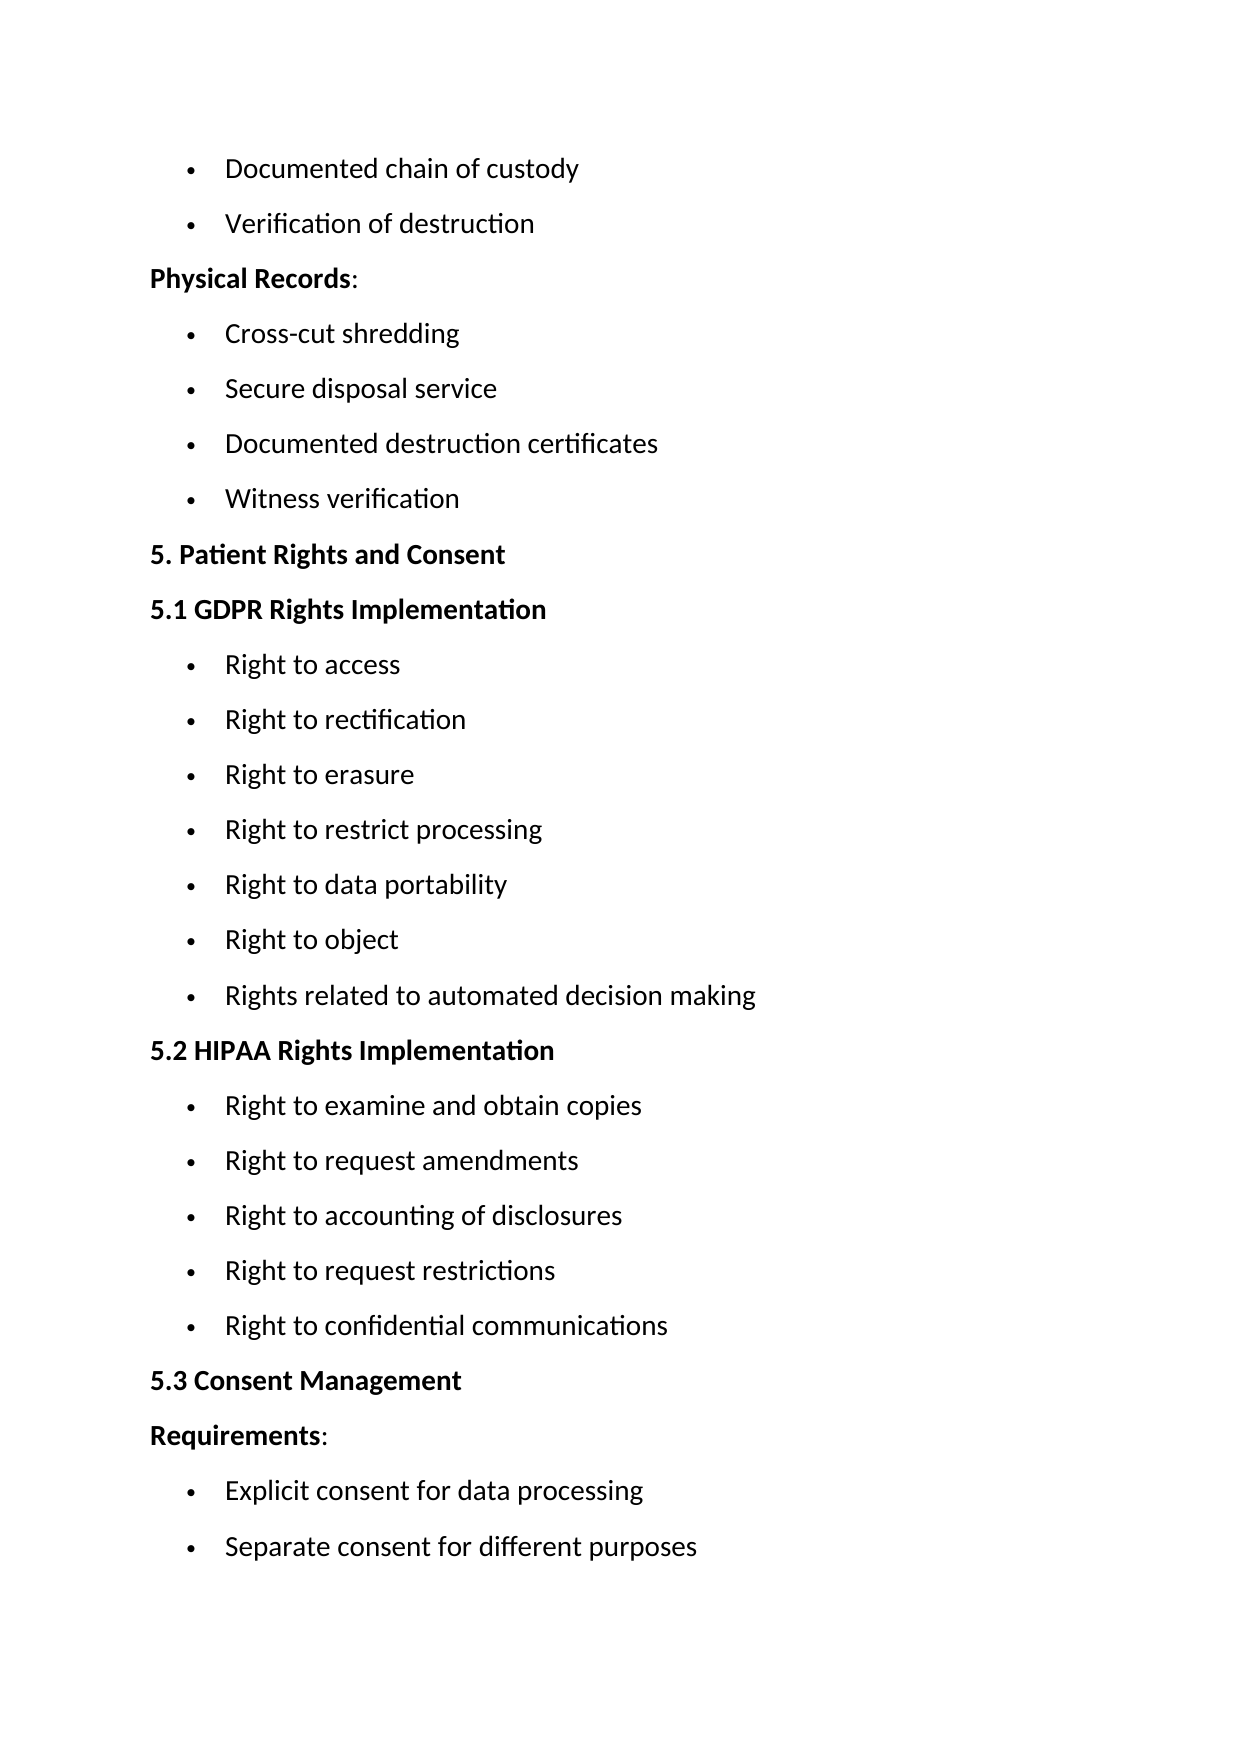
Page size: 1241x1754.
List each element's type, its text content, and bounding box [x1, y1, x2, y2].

list Right to request restrictions [187, 1252, 1090, 1288]
text 5.3 Consent Management [150, 1362, 1090, 1398]
list Separate consent for different purposes [187, 1528, 1090, 1563]
list Right to object [187, 921, 1090, 957]
list Witness verification [187, 481, 1090, 516]
list Rights related to automated decision making [187, 977, 1090, 1012]
text 5.1 GDPR Rights Implementation [150, 591, 1090, 626]
list Right to accounting of disclosures [187, 1197, 1090, 1233]
list Explicit consent for data processing [187, 1472, 1090, 1508]
list Right to examine and obtain copies [187, 1087, 1090, 1122]
text Physical Records: [150, 260, 1090, 296]
list Documented destruction certificates [187, 426, 1090, 461]
list Right to data portability [187, 866, 1090, 902]
list Secure disposal service [187, 370, 1090, 406]
text 5.2 HIPAA Rights Implementation [150, 1032, 1090, 1067]
list Right to request amendments [187, 1142, 1090, 1177]
list Verification of destruction [187, 205, 1090, 241]
list Right to rectification [187, 701, 1090, 737]
list Right to restrict processing [187, 811, 1090, 847]
list Documented chain of custody [187, 150, 1090, 186]
list Right to erasure [187, 756, 1090, 792]
list Right to confidential communications [187, 1307, 1090, 1343]
text 5. Patient Rights and Consent [150, 536, 1090, 571]
list Right to access [187, 646, 1090, 682]
text Requirements: [150, 1417, 1090, 1453]
list Cross-cut shredding [187, 315, 1090, 351]
